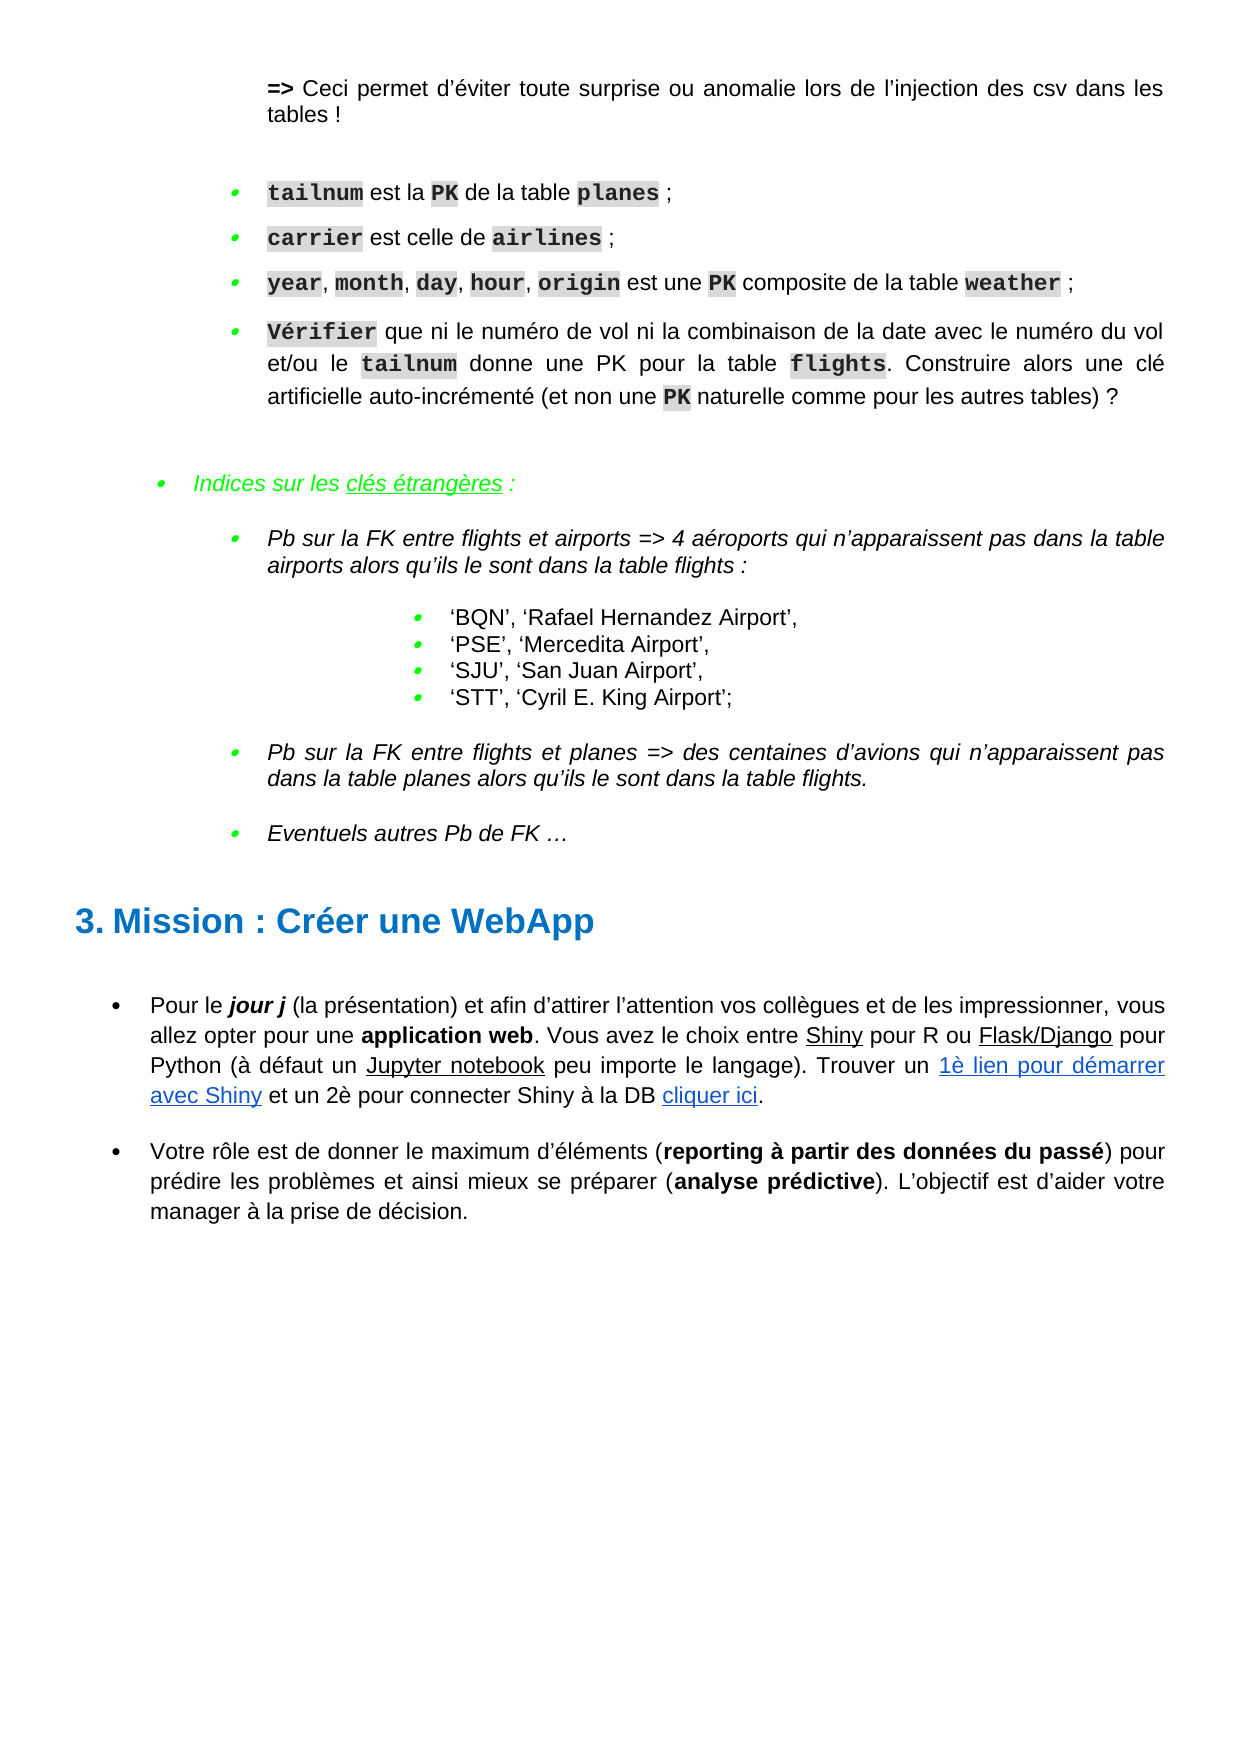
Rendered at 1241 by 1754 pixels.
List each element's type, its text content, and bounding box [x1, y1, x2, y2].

list Pour le jour j (la présentation) et afin d’attirer l’attention vos collègues et de les impressionner, vous allez opter pour une application web. Vous avez le choix entre Shiny pour R ou Flask/Django pour Python (à défaut un Jupyter notebook peu importe le langage). Trouver un 1è lien pour démarrer avec Shiny et un 2è pour connecter Shiny à la DB cliquer ici. [112, 992, 1165, 1109]
list carrier est celle de airlines ; [229, 224, 1165, 252]
list Votre rôle est de donner le maximum d’éléments (reporting à partir des données du passé) pour prédire les problèmes et ainsi mieux se préparer (analyse prédictive). L’objectif est d’aider votre manager à la prise de décision. [112, 1138, 1165, 1224]
list ‘SJU’, ‘San Juan Airport’, [412, 657, 1165, 683]
subtitle Mission : Créer une WebApp [75, 900, 1165, 941]
list Indices sur les clés étrangères : [156, 470, 1165, 497]
list ‘BQN’, ‘Rafael Hernandez Airport’, [412, 604, 1165, 631]
list Vérifier que ni le numéro de vol ni la combinaison de la date avec le numéro du vol et/ou le tailnum donne une PK pour la table flights. Construire alors une clé artificielle auto-incrémenté (et non une PK naturelle comme pour les autres tables) ? [229, 318, 1165, 411]
list Pb sur la FK entre flights et planes => des centaines d’avions qui n’apparaissent pas dans la table planes alors qu’ils le sont dans la table flights. [229, 738, 1165, 791]
list year, month, day, hour, origin est une PK composite de la table weather ; [229, 269, 1165, 297]
list ‘STT’, ‘Cyril E. King Airport’; [412, 683, 1165, 710]
list ‘PSE’, ‘Mercedita Airport’, [412, 631, 1165, 657]
list Eventuels autres Pb de FK … [229, 820, 1165, 846]
text => Ceci permet d’éviter toute surprise ou anomalie lors de l’injection des csv dans les tables ! [267, 75, 1165, 128]
list Pb sur la FK entre flights et airports => 4 aéroports qui n’apparaissent pas dans la table airports alors qu’ils le sont dans la table flights : [229, 525, 1165, 578]
list tailnum est la PK de la table planes ; [229, 179, 1165, 207]
